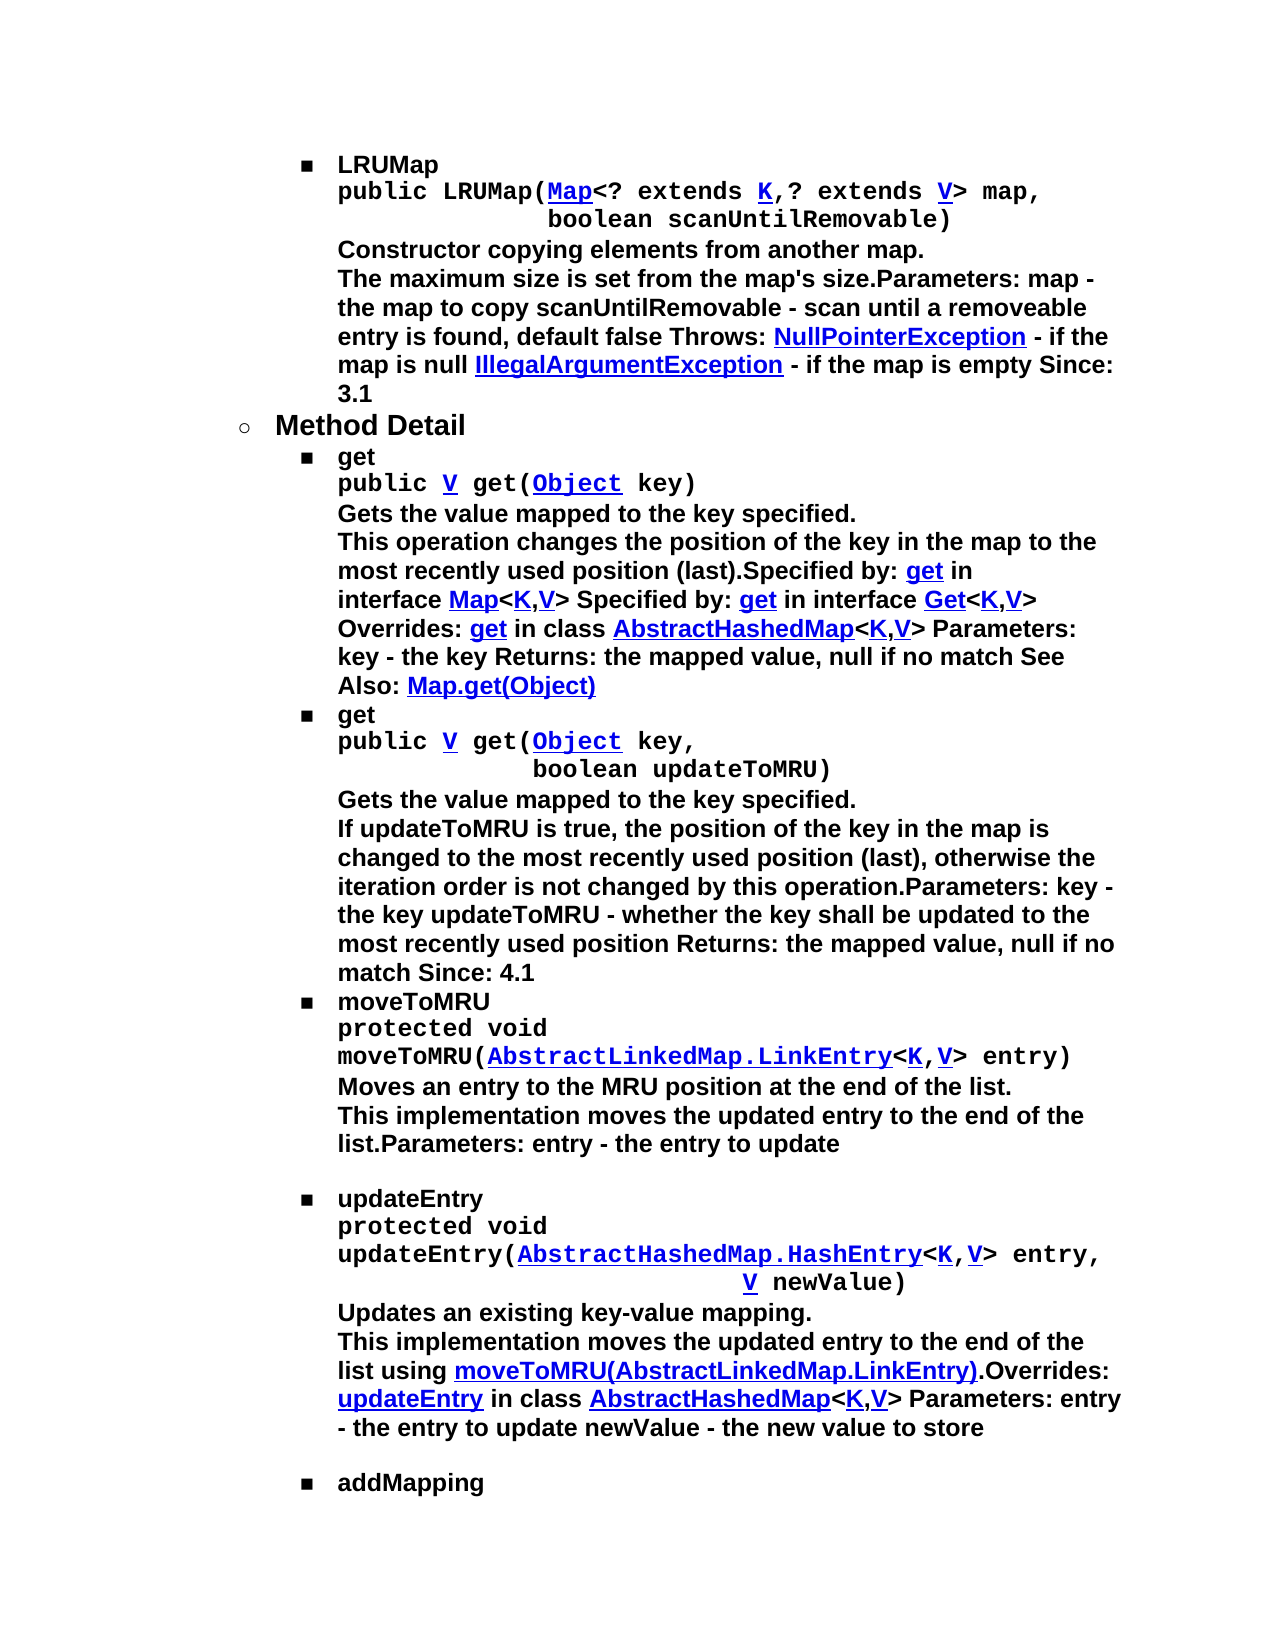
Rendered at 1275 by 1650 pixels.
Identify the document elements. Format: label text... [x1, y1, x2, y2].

subtitle get public V get(Object key) Gets the value mapped to the key specified. This operation changes the position of the key in the map to the most recently used position (last).Specified by: get in interface Map<K,V> Specified by: get in interface Get<K,V> Overrides: get in class AbstractHashedMap<K,V> Parameters: key - the key Returns: the mapped value, null if no match See Also: Map.get(Object) [300, 441, 1125, 700]
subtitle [300, 1468, 1125, 1497]
subtitle Method Detail [237, 408, 1125, 441]
subtitle updateEntry protected void updateEntry(AbstractHashedMap.HashEntry<K,V> entry, V newValue) Updates an existing key-value mapping. This implementation moves the updated entry to the end of the list using moveToMRU(AbstractLinkedMap.LinkEntry).Overrides: updateEntry in class AbstractHashedMap<K,V> Parameters: entry - the entry to update newValue - the new value to store [300, 1184, 1125, 1442]
subtitle moveToMRU protected void moveToMRU(AbstractLinkedMap.LinkEntry<K,V> entry) Moves an entry to the MRU position at the end of the list. This implementation moves the updated entry to the end of the list.Parameters: entry - the entry to update [300, 986, 1125, 1158]
subtitle LRUMap public LRUMap(Map<? extends K,? extends V> map, boolean scanUntilRemovable) Constructor copying elements from another map. The maximum size is set from the map's size.Parameters: map - the map to copy scanUntilRemovable - scan until a removeable entry is found, default false Throws: NullPointerException - if the map is null IllegalArgumentException - if the map is empty Since: 3.1 [300, 150, 1125, 408]
subtitle get public V get(Object key, boolean updateToMRU) Gets the value mapped to the key specified. If updateToMRU is true, the position of the key in the map is changed to the most recently used position (last), otherwise the iteration order is not changed by this operation.Parameters: key - the key updateToMRU - whether the key shall be updated to the most recently used position Returns: the mapped value, null if no match Since: 4.1 [300, 700, 1125, 986]
